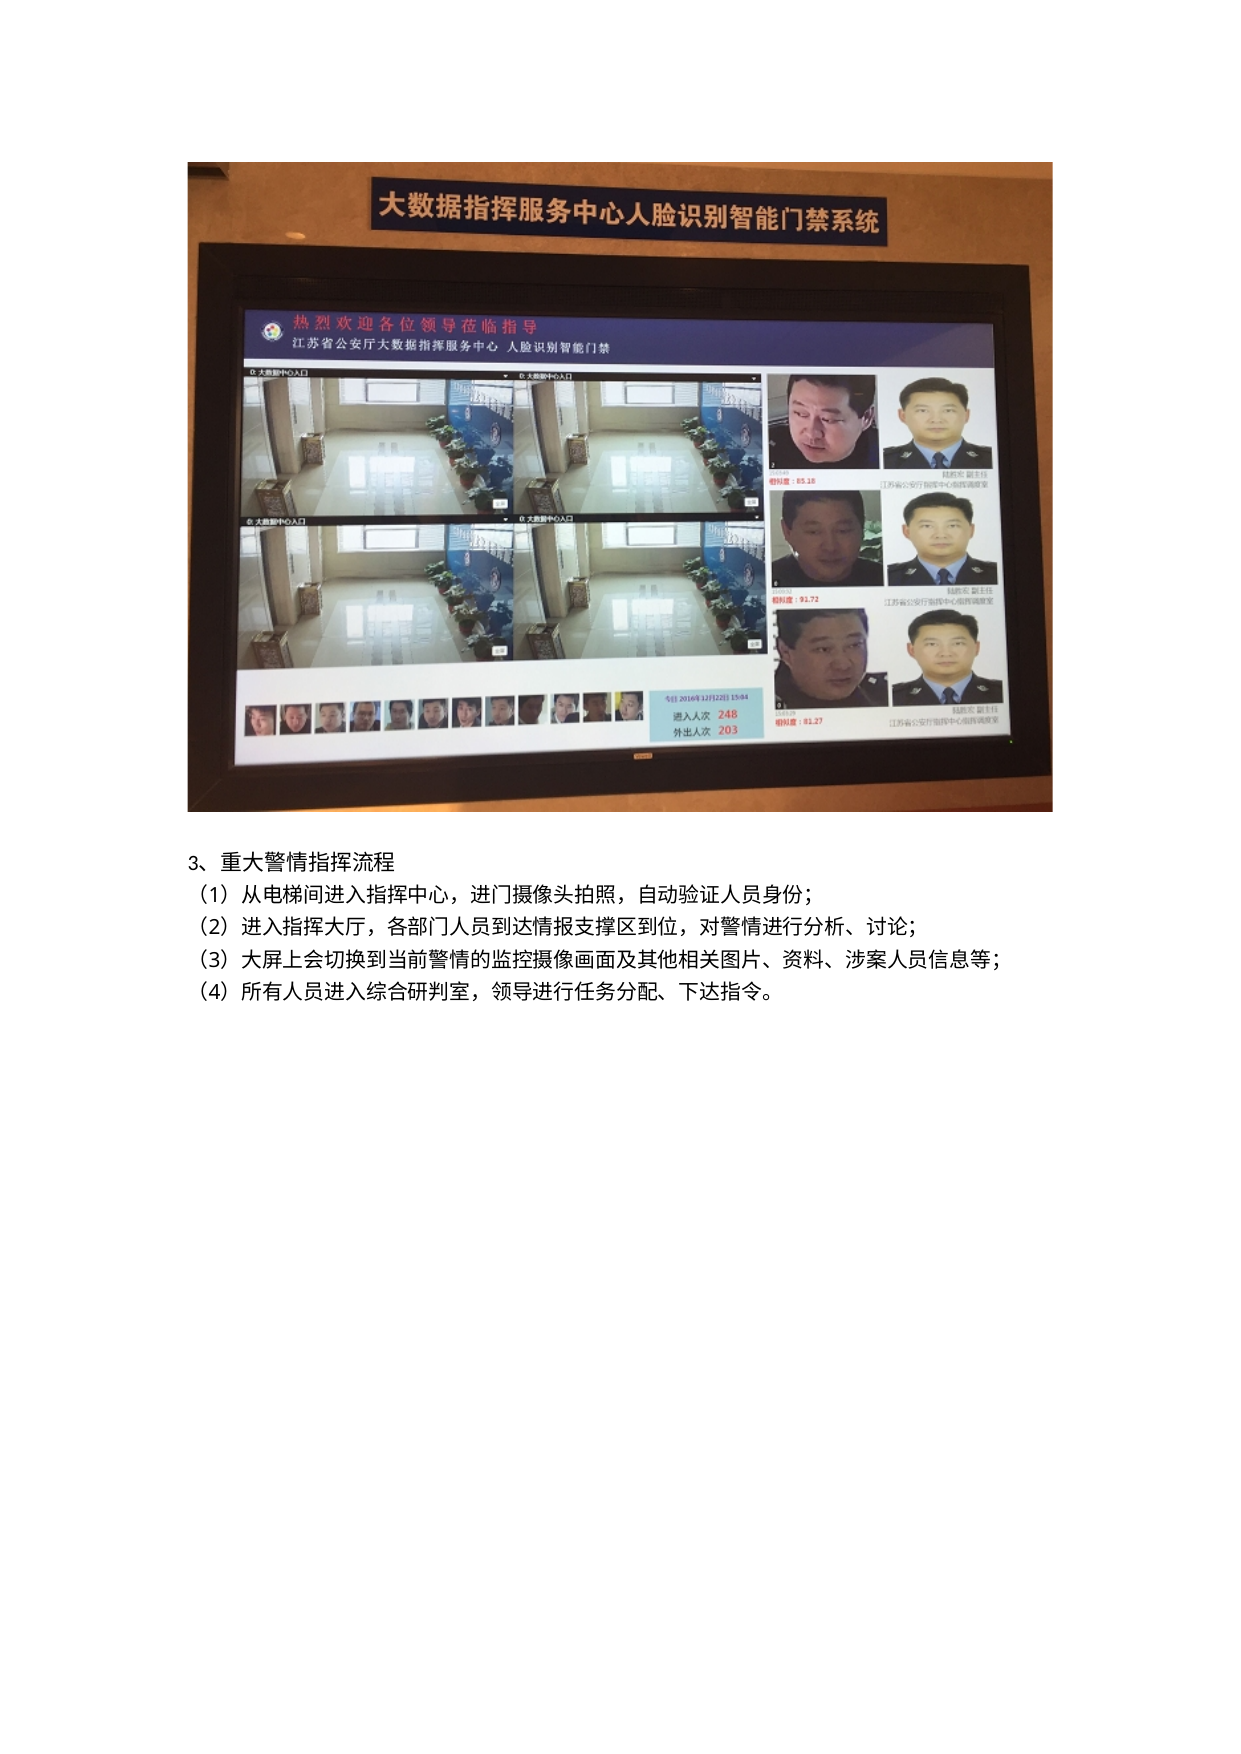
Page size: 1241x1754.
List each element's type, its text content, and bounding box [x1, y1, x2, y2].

text （3）大屏上会切换到当前警情的监控摄像画面及其他相关图片、资料、涉案人员信息等； [187, 942, 1053, 974]
text （1）从电梯间进入指挥中心，进门摄像头拍照，自动验证人员身份； [187, 877, 1053, 909]
text 3、重大警情指挥流程 [187, 844, 1053, 877]
text （4）所有人员进入综合研判室，领导进行任务分配、下达指令。 [187, 974, 1053, 1007]
picture [187, 162, 1053, 812]
text （2）进入指挥大厅，各部门人员到达情报支撑区到位，对警情进行分析、讨论； [187, 909, 1053, 942]
